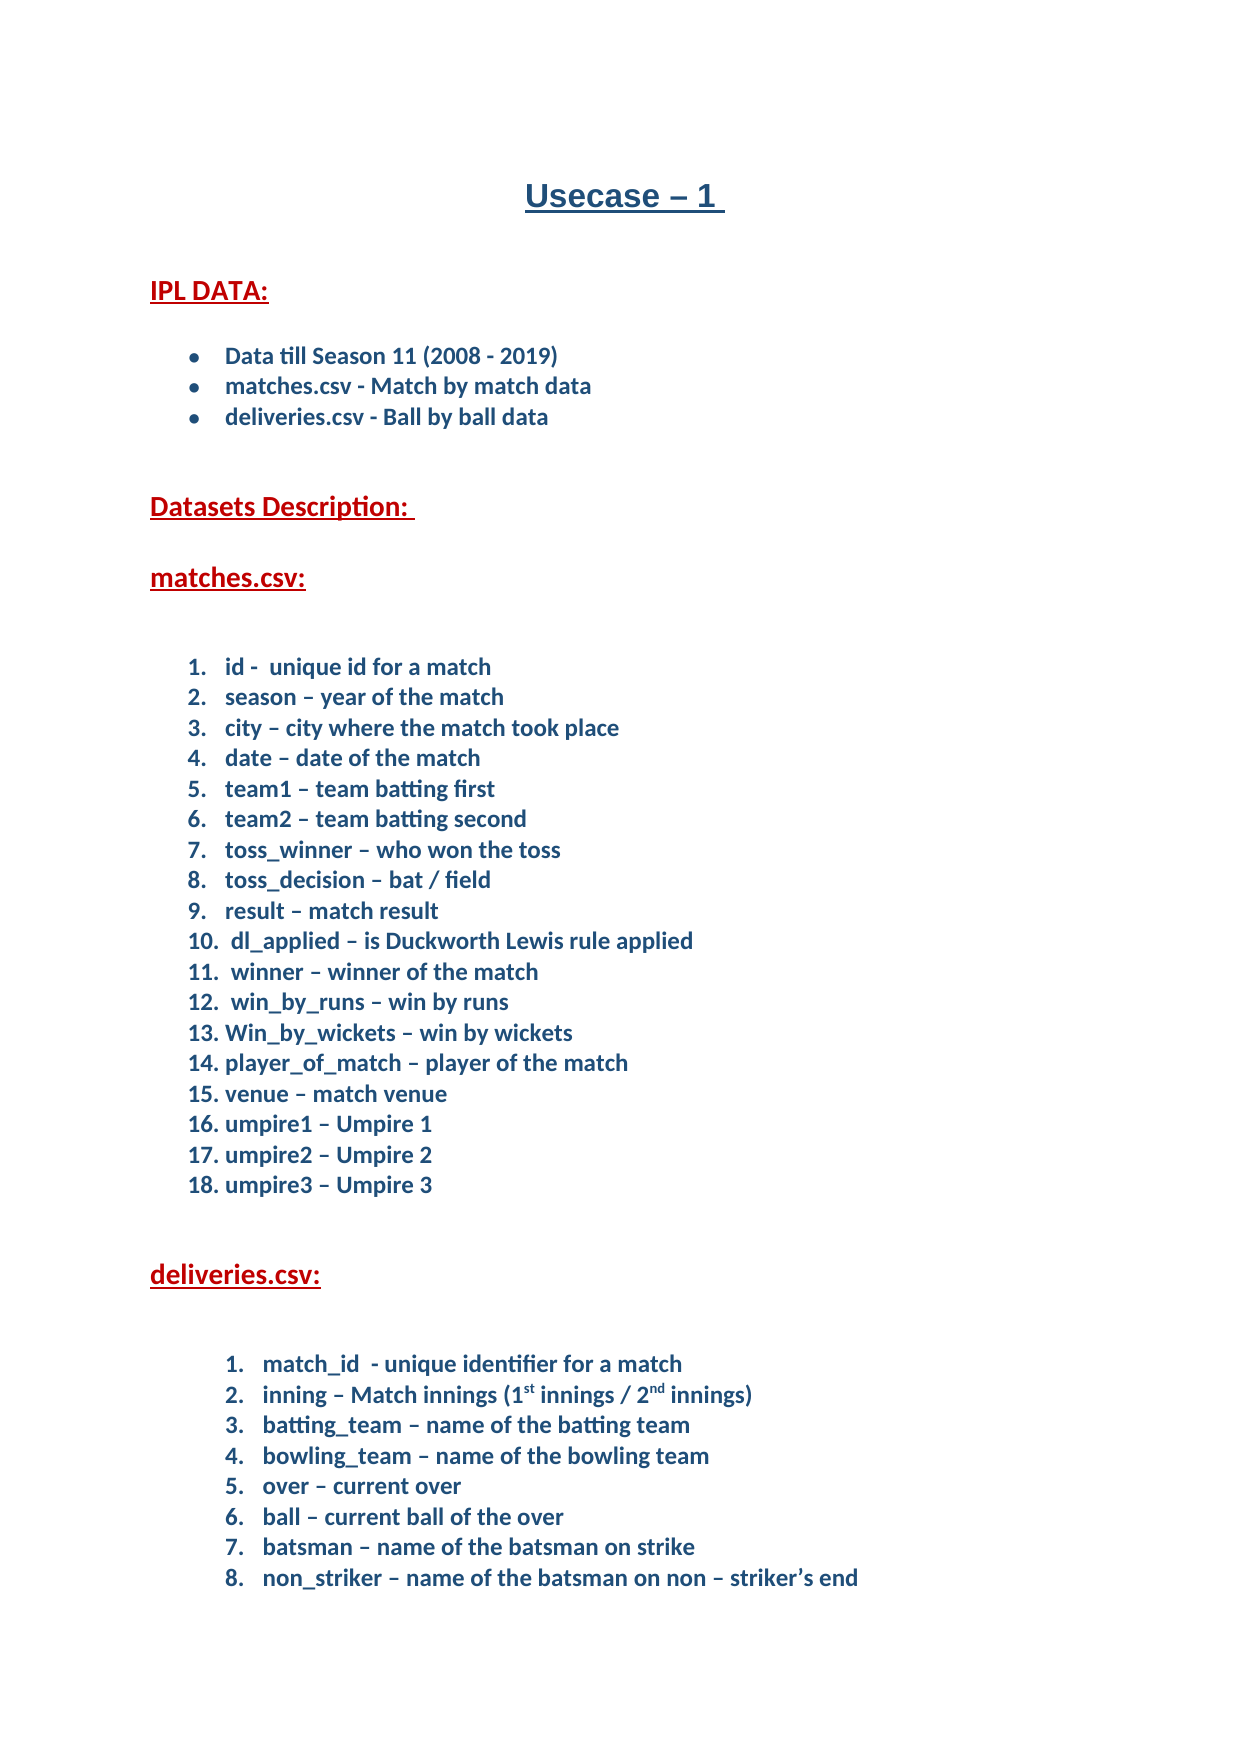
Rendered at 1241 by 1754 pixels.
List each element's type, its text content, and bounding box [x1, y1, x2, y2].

text deliveries.csv: [150, 1256, 1090, 1292]
text Datasets Description: [150, 488, 1090, 523]
list match_id - unique identifier for a match [225, 1348, 1090, 1379]
text IPL DATA: [150, 272, 1090, 307]
text matches.csv: [150, 559, 1090, 594]
list over – current over [225, 1470, 1090, 1501]
list date – date of the match [187, 742, 1090, 773]
list ball – current ball of the over [225, 1501, 1090, 1531]
text Usecase – 1 [150, 176, 1090, 215]
list batting_team – name of the batting team [225, 1409, 1090, 1440]
list id - unique id for a match [187, 651, 1090, 681]
list win_by_runs – win by runs [187, 987, 1090, 1017]
list season – year of the match [187, 681, 1090, 712]
list umpire3 – Umpire 3 [187, 1170, 1090, 1200]
list umpire1 – Umpire 1 [187, 1109, 1090, 1139]
list non_striker – name of the batsman on non – striker’s end [225, 1562, 1090, 1592]
list player_of_match – player of the match [187, 1048, 1090, 1078]
list team1 – team batting first [187, 773, 1090, 803]
list venue – match venue [187, 1078, 1090, 1109]
list city – city where the match took place [187, 712, 1090, 742]
list Data till Season 11 (2008 - 2019) [187, 340, 1090, 370]
list batsman – name of the batsman on strike [225, 1531, 1090, 1562]
list deliveries.csv - Ball by ball data [187, 401, 1090, 431]
list toss_decision – bat / field [187, 864, 1090, 895]
list umpire2 – Umpire 2 [187, 1139, 1090, 1170]
list toss_winner – who won the toss [187, 834, 1090, 864]
list Win_by_wickets – win by wickets [187, 1017, 1090, 1048]
list dl_applied – is Duckworth Lewis rule applied [187, 926, 1090, 956]
list bowling_team – name of the bowling team [225, 1440, 1090, 1470]
list winner – winner of the match [187, 956, 1090, 987]
list inning – Match innings (1st innings / 2nd innings) [225, 1379, 1090, 1409]
list team2 – team batting second [187, 803, 1090, 834]
list result – match result [187, 895, 1090, 926]
list matches.csv - Match by match data [187, 370, 1090, 401]
